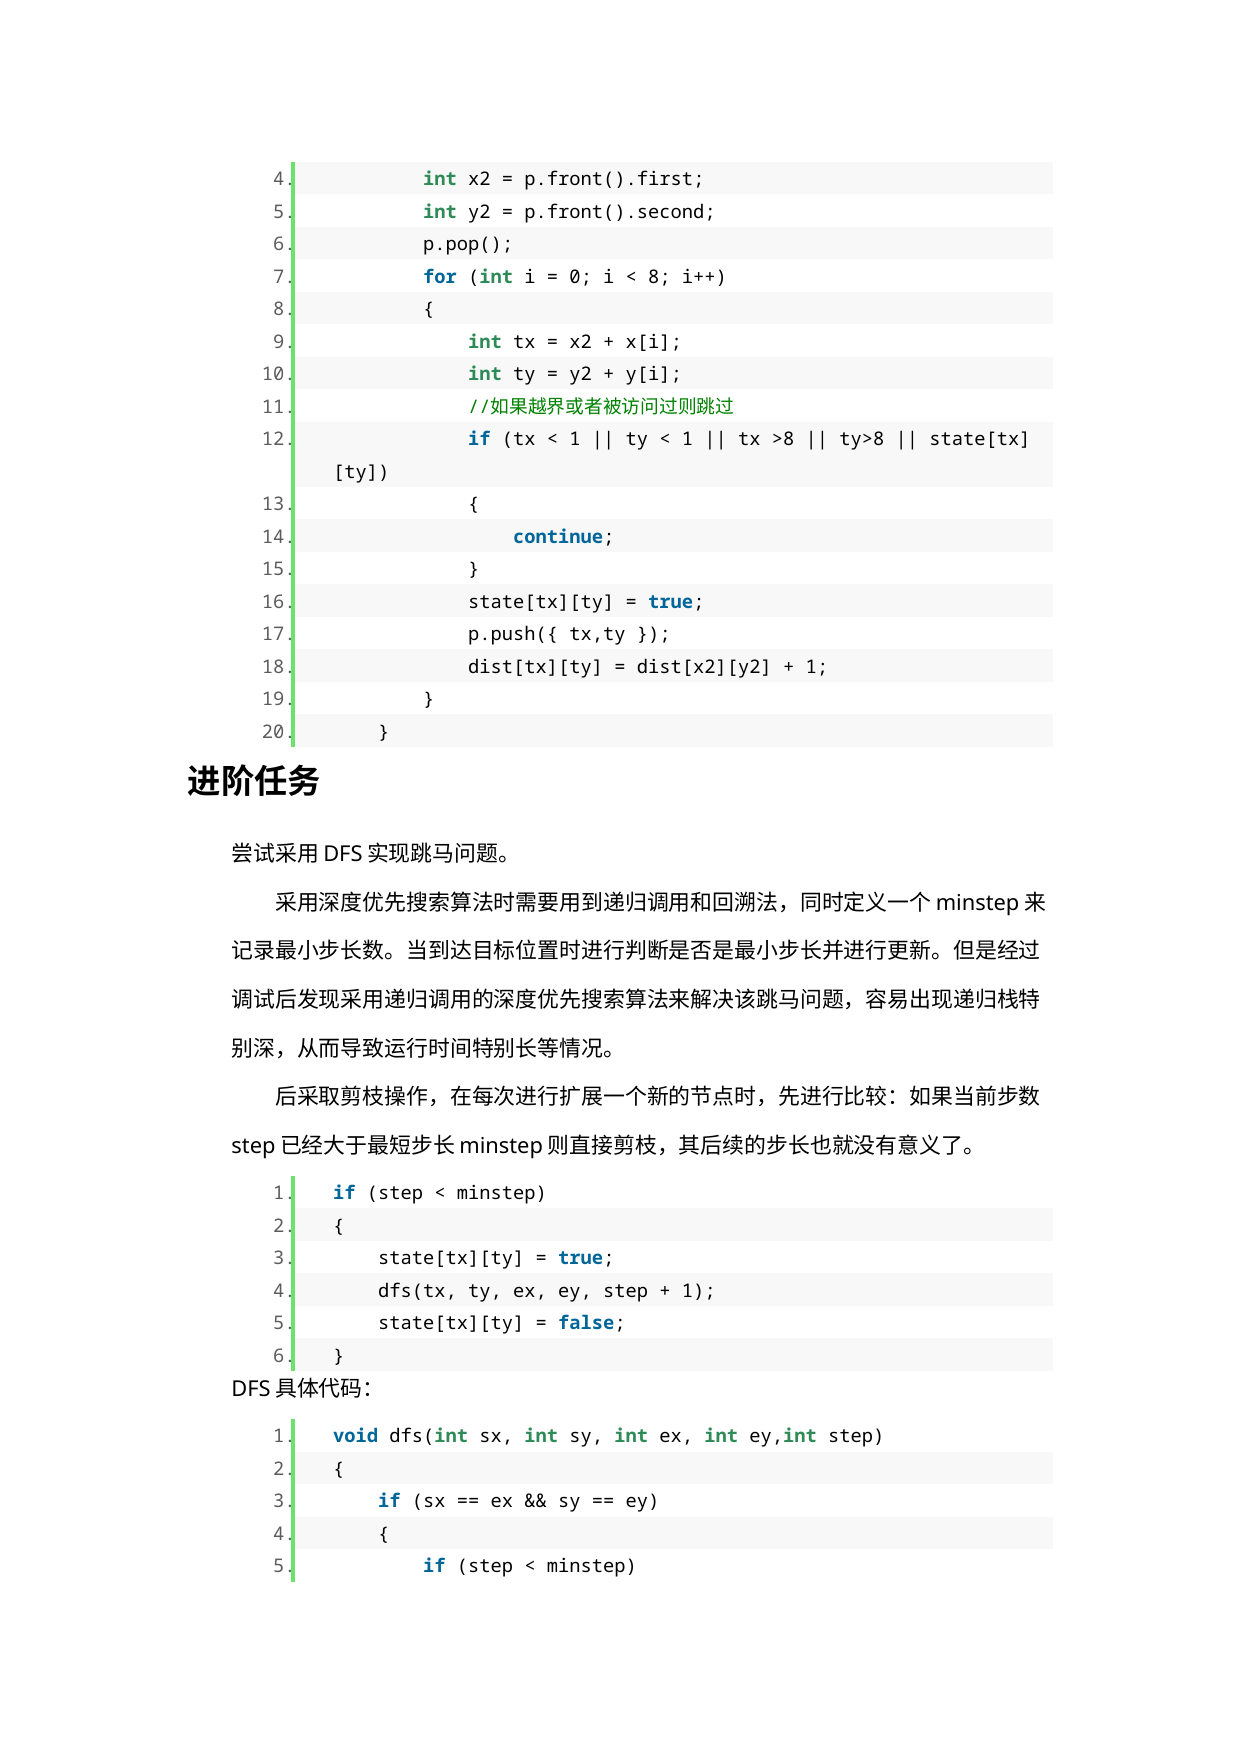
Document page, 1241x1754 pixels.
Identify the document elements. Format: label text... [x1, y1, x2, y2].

text 后采取剪枝操作，在每次进行扩展一个新的节点时，先进行比较：如果当前步数step已经大于最短步长minstep则直接剪枝，其后续的步长也就没有意义了。 [231, 1079, 1053, 1160]
list state[tx][ty] = false; [295, 1306, 1053, 1338]
list dfs(tx, ty, ex, ey, step + 1); [295, 1273, 1053, 1306]
list if (step < minstep) [295, 1549, 1053, 1582]
text 尝试采用DFS实现跳马问题。 [187, 836, 1053, 868]
text DFS具体代码： [187, 1371, 1053, 1403]
list //如果越界或者被访问过则跳过 [295, 389, 1053, 422]
list if (sx == ex && sy == ey) [295, 1484, 1053, 1517]
list int x2 = p.front().first; [295, 162, 1053, 194]
list { [295, 487, 1053, 519]
list if (step < minstep) [295, 1176, 1053, 1208]
list int tx = x2 + x[i]; [295, 324, 1053, 357]
list void dfs(int sx, int sy, int ex, int ey,int step) [295, 1419, 1053, 1452]
list } [295, 552, 1053, 584]
list { [295, 292, 1053, 324]
list continue; [295, 519, 1053, 552]
list p.pop(); [295, 227, 1053, 259]
list } [295, 1338, 1053, 1371]
list int y2 = p.front().second; [295, 194, 1053, 227]
list dist[tx][ty] = dist[x2][y2] + 1; [295, 649, 1053, 682]
list if (tx < 1 || ty < 1 || tx >8 || ty>8 || state[tx][ty]) [295, 422, 1053, 487]
list state[tx][ty] = true; [295, 1241, 1053, 1273]
text 进阶任务 [187, 747, 1053, 812]
list } [295, 714, 1053, 747]
list state[tx][ty] = true; [295, 584, 1053, 617]
list p.push({ tx,ty }); [295, 617, 1053, 649]
list } [295, 682, 1053, 714]
list int ty = y2 + y[i]; [295, 357, 1053, 389]
text 采用深度优先搜索算法时需要用到递归调用和回溯法，同时定义一个minstep来记录最小步长数。当到达目标位置时进行判断是否是最小步长并进行更新。但是经过调试后发现采用递归调用的深度优先搜索算法来解决该跳马问题，容易出现递归栈特别深，从而导致运行时间特别长等情况。 [231, 884, 1053, 1063]
list for (int i = 0; i < 8; i++) [295, 259, 1053, 292]
list { [295, 1208, 1053, 1241]
list { [295, 1517, 1053, 1549]
list { [295, 1452, 1053, 1484]
